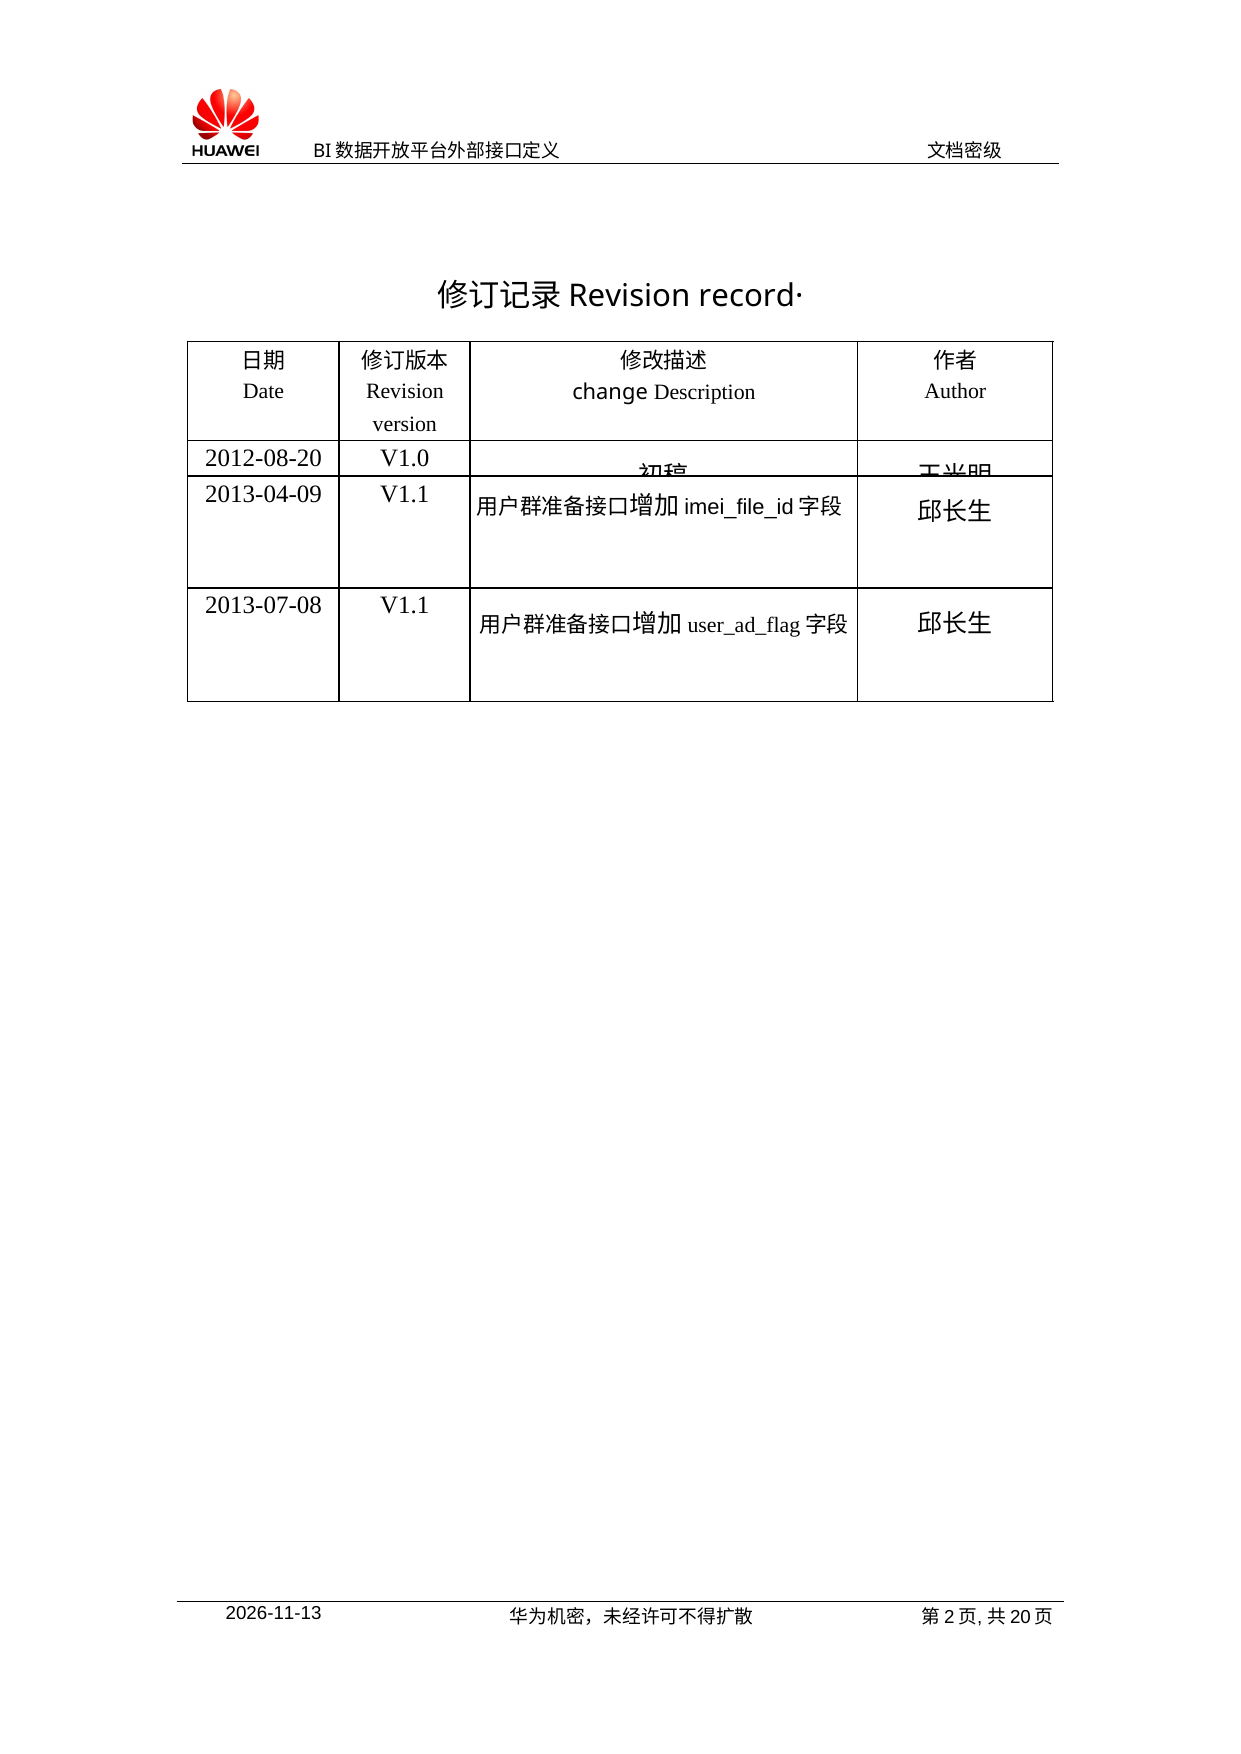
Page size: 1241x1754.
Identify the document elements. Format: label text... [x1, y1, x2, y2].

table_cell 初稿 [471, 441, 857, 475]
table_cell 邱长生 [858, 477, 1052, 587]
text 修订记录Revision record· [187, 260, 1053, 325]
table_header 作者 Author [858, 342, 1052, 440]
table_cell V1.1 [340, 589, 469, 701]
table_cell 用户群准备接口增加imei_file_id字段 [471, 477, 857, 587]
table_cell 2013-07-08 [188, 589, 338, 701]
table_cell V1.1 [340, 477, 469, 587]
table_cell 王光明 [858, 441, 1052, 475]
table_cell 邱长生 [858, 589, 1052, 701]
table_cell 2013-04-09 [188, 477, 338, 587]
table_cell 2012-08-20 [188, 441, 338, 475]
table_header 日期 Date [188, 342, 338, 440]
picture [192, 89, 259, 156]
table_header 修订版本Revision version [340, 342, 469, 440]
table_cell V1.0 [340, 441, 469, 475]
table_cell 用户群准备接口增加user_ad_flag字段 [471, 589, 857, 701]
table_header 修改描述 change Description [471, 342, 857, 440]
